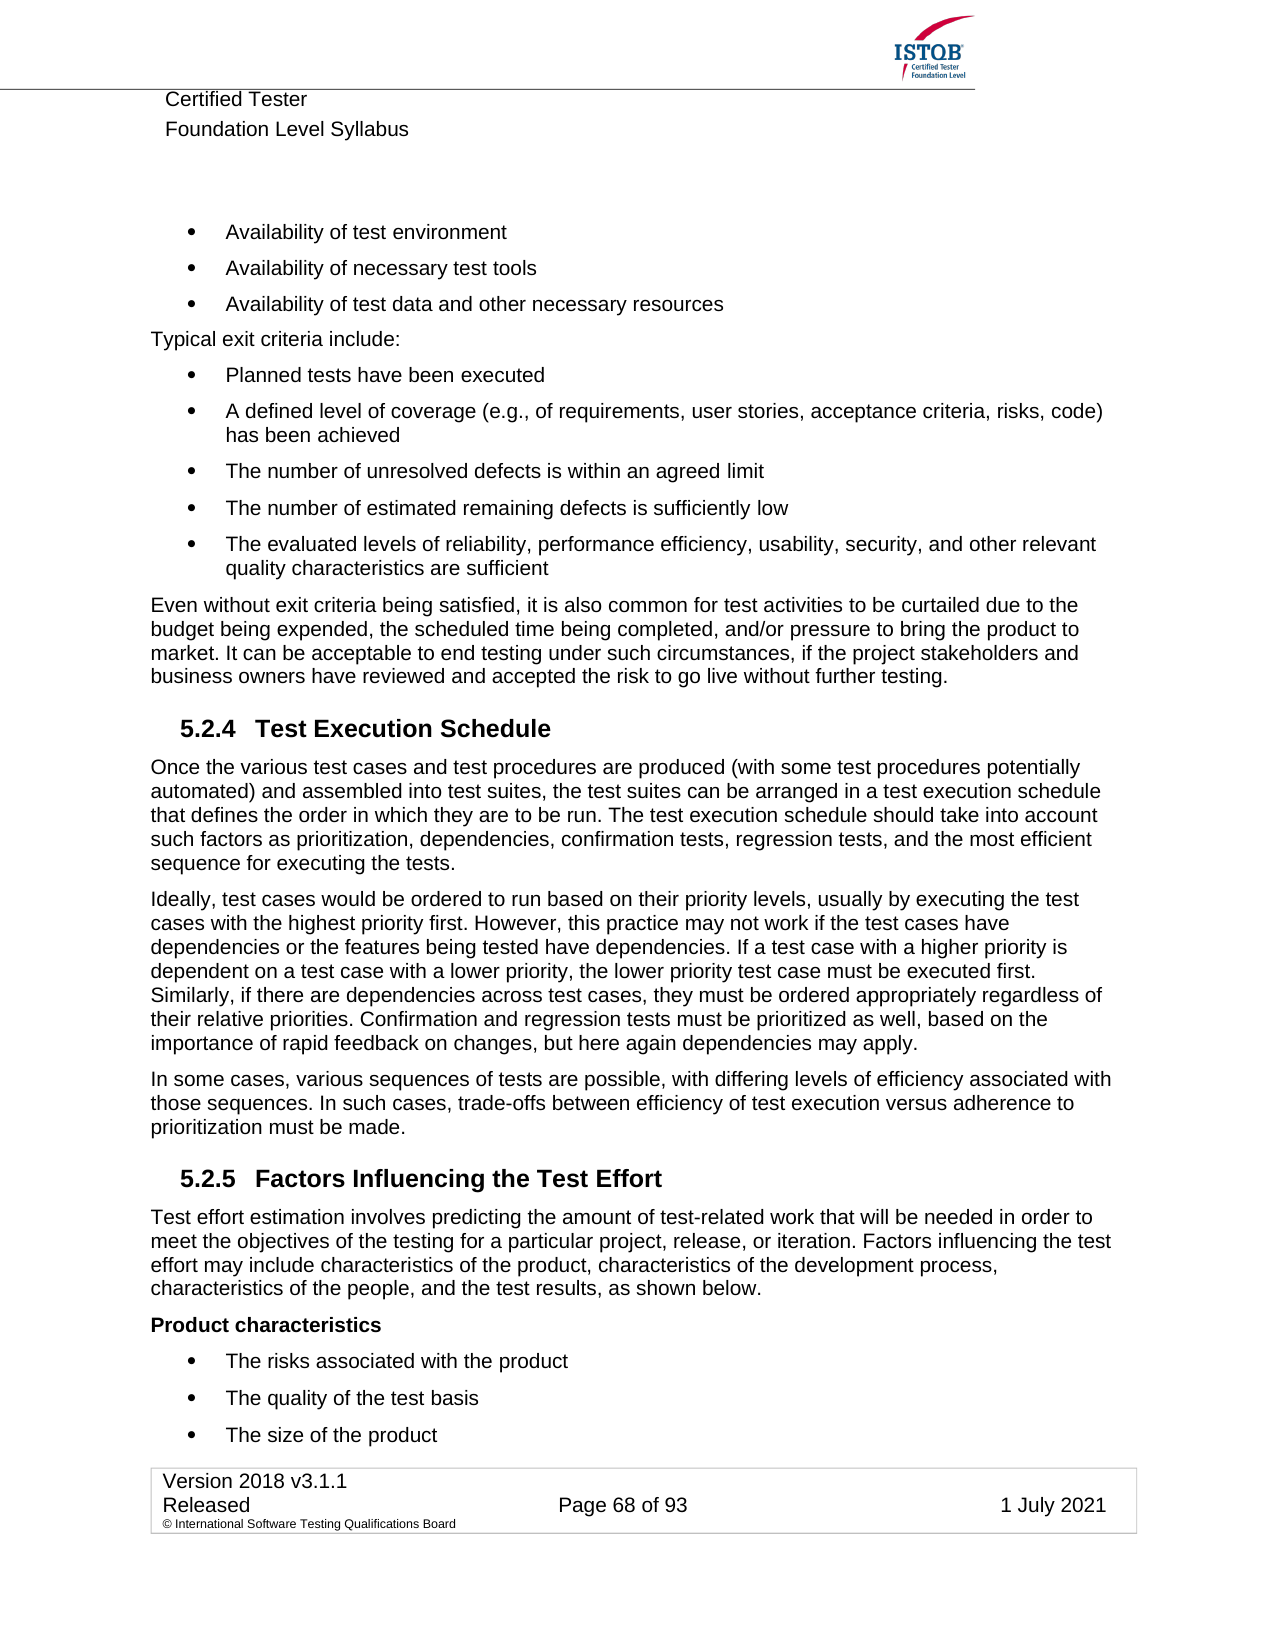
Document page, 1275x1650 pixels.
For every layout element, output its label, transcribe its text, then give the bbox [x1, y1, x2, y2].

list The number of estimated remaining defects is sufficiently low [188, 496, 1150, 520]
picture [878, 0, 990, 102]
text Even without exit criteria being satisfied, it is also common for test activities to be curtailed due to the budget being expended, the scheduled time being completed, and/or pressure to bring the product to market. It can be acceptable to end testing under such circumstances, if the project stakeholders and business owners have reviewed and accepted the risk to go live without further testing. [150, 592, 1081, 688]
list The evaluated levels of reliability, performance efficiency, usability, security, and other relevant quality characteristics are sufficient [188, 532, 1098, 580]
text In some cases, various sequences of tests are possible, with differing levels of efficiency associated with those sequences. In such cases, trade-offs between efficiency of test execution versus adherence to prioritization must be made. [150, 1067, 1115, 1139]
list Planned tests have been executed [188, 363, 1150, 387]
list Availability of test environment [188, 219, 1150, 244]
text Once the various test cases and test procedures are produced (with some test procedures potentially automated) and assembled into test suites, the test suites can be arranged in a test execution schedule that defines the order in which they are to be run. The test execution schedule should take into account such factors as prioritization, dependencies, confirmation tests, regression tests, and the most efficient sequence for executing the tests. [150, 754, 1104, 874]
subtitle Factors Influencing the Test Effort [180, 1164, 1150, 1193]
list Availability of test data and other necessary resources Typical exit criteria include: [150, 292, 725, 351]
text Ideally, test cases would be ordered to run based on their priority levels, usually by executing the test cases with the highest priority first. However, this practice may not work if the test cases have dependencies or the features being tested have dependencies. If a test case with a higher priority is dependent on a test case with a lower priority, the lower priority test case must be executed first. [150, 887, 1082, 983]
list The size of the product [188, 1422, 1150, 1447]
list The number of unresolved defects is within an agreed limit [188, 459, 1150, 483]
list Availability of necessary test tools [188, 256, 1150, 280]
list A defined level of coverage (e.g., of requirements, user stories, acceptance criteria, risks, code) has been achieved [188, 399, 1104, 447]
subtitle Product characteristics [150, 1313, 1150, 1337]
subtitle Test Execution Schedule [180, 713, 1150, 742]
text Test effort estimation involves predicting the amount of test-related work that will be needed in order to meet the objectives of the testing for a particular project, release, or iteration. Factors influencing the test effort may include characteristics of the product, characteristics of the development process, characteristics of the people, and the test results, as shown below. [150, 1206, 1121, 1300]
list The quality of the test basis [188, 1386, 1150, 1410]
text Similarly, if there are dependencies across test cases, they must be ordered appropriately regardless of their relative priorities. Confirmation and regression tests must be prioritized as well, based on the importance of rapid feedback on changes, but here again dependencies may apply. [150, 983, 1106, 1055]
list The risks associated with the product [188, 1349, 1150, 1373]
